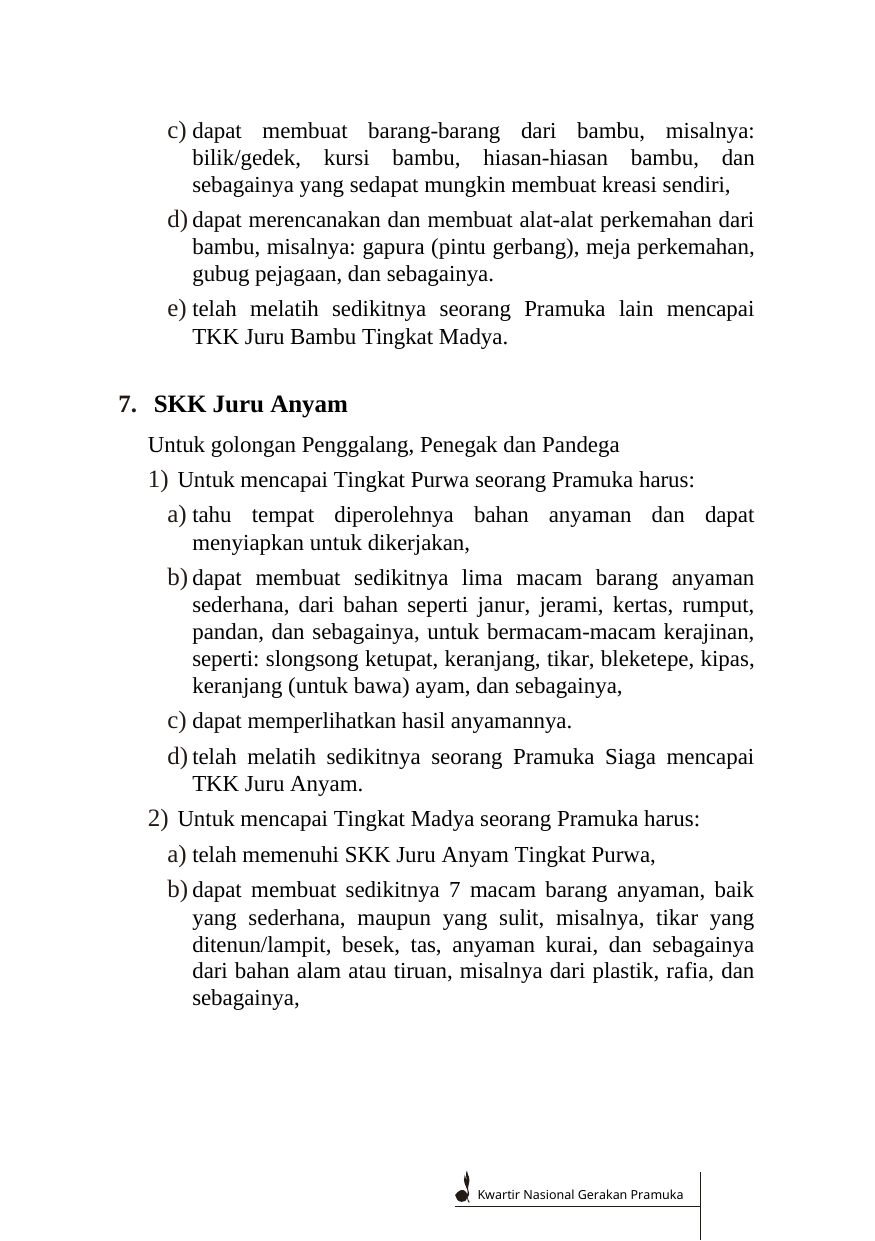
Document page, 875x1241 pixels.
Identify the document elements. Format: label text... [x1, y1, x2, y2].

list telah melatih sedikitnya seorang Pramuka lain mencapai TKK Juru Bambu Tingkat Madya. [167, 293, 755, 349]
list dapat memperlihatkan hasil anyamannya. [167, 705, 755, 734]
list telah melatih sedikitnya seorang Pramuka Siaga mencapai TKK Juru Anyam. [167, 741, 755, 796]
list SKK Juru Anyam [118, 389, 756, 418]
text Untuk golongan Penggalang, Penegak dan Pandega [148, 431, 755, 457]
list dapat membuat sedikitnya lima macam barang anyaman sederhana, dari bahan seperti janur, jerami, kertas, rumput, pandan, dan sebagainya, untuk bermacam-macam kerajinan, seperti: slongsong ketupat, keranjang, tikar, bleketepe, kipas, keranjang (untuk bawa) ayam, dan sebagainya, [167, 562, 755, 698]
list dapat merencanakan dan membuat alat-alat perkemahan dari bambu, misalnya: gapura (pintu gerbang), meja perkemahan, gubug pejagaan, dan sebagainya. [167, 204, 755, 287]
list dapat membuat sedikitnya 7 macam barang anyaman, baik yang sederhana, maupun yang sulit, misalnya, tikar yang ditenun/lampit, besek, tas, anyaman kurai, dan sebagainya dari bahan alam atau tiruan, misalnya dari plastik, rafia, dan sebagainya, [167, 874, 755, 1011]
list Untuk mencapai Tingkat Madya seorang Pramuka harus: [148, 803, 755, 832]
list Untuk mencapai Tingkat Purwa seorang Pramuka harus: [148, 464, 755, 493]
list dapat membuat barang-barang dari bambu, misalnya: bilik/gedek, kursi bambu, hiasan-hiasan bambu, dan sebagainya yang sedapat mungkin membuat kreasi sendiri, [167, 115, 755, 197]
list tahu tempat diperolehnya bahan anyaman dan dapat menyiapkan untuk dikerjakan, [167, 499, 755, 555]
list telah memenuhi SKK Juru Anyam Tingkat Purwa, [167, 839, 755, 868]
